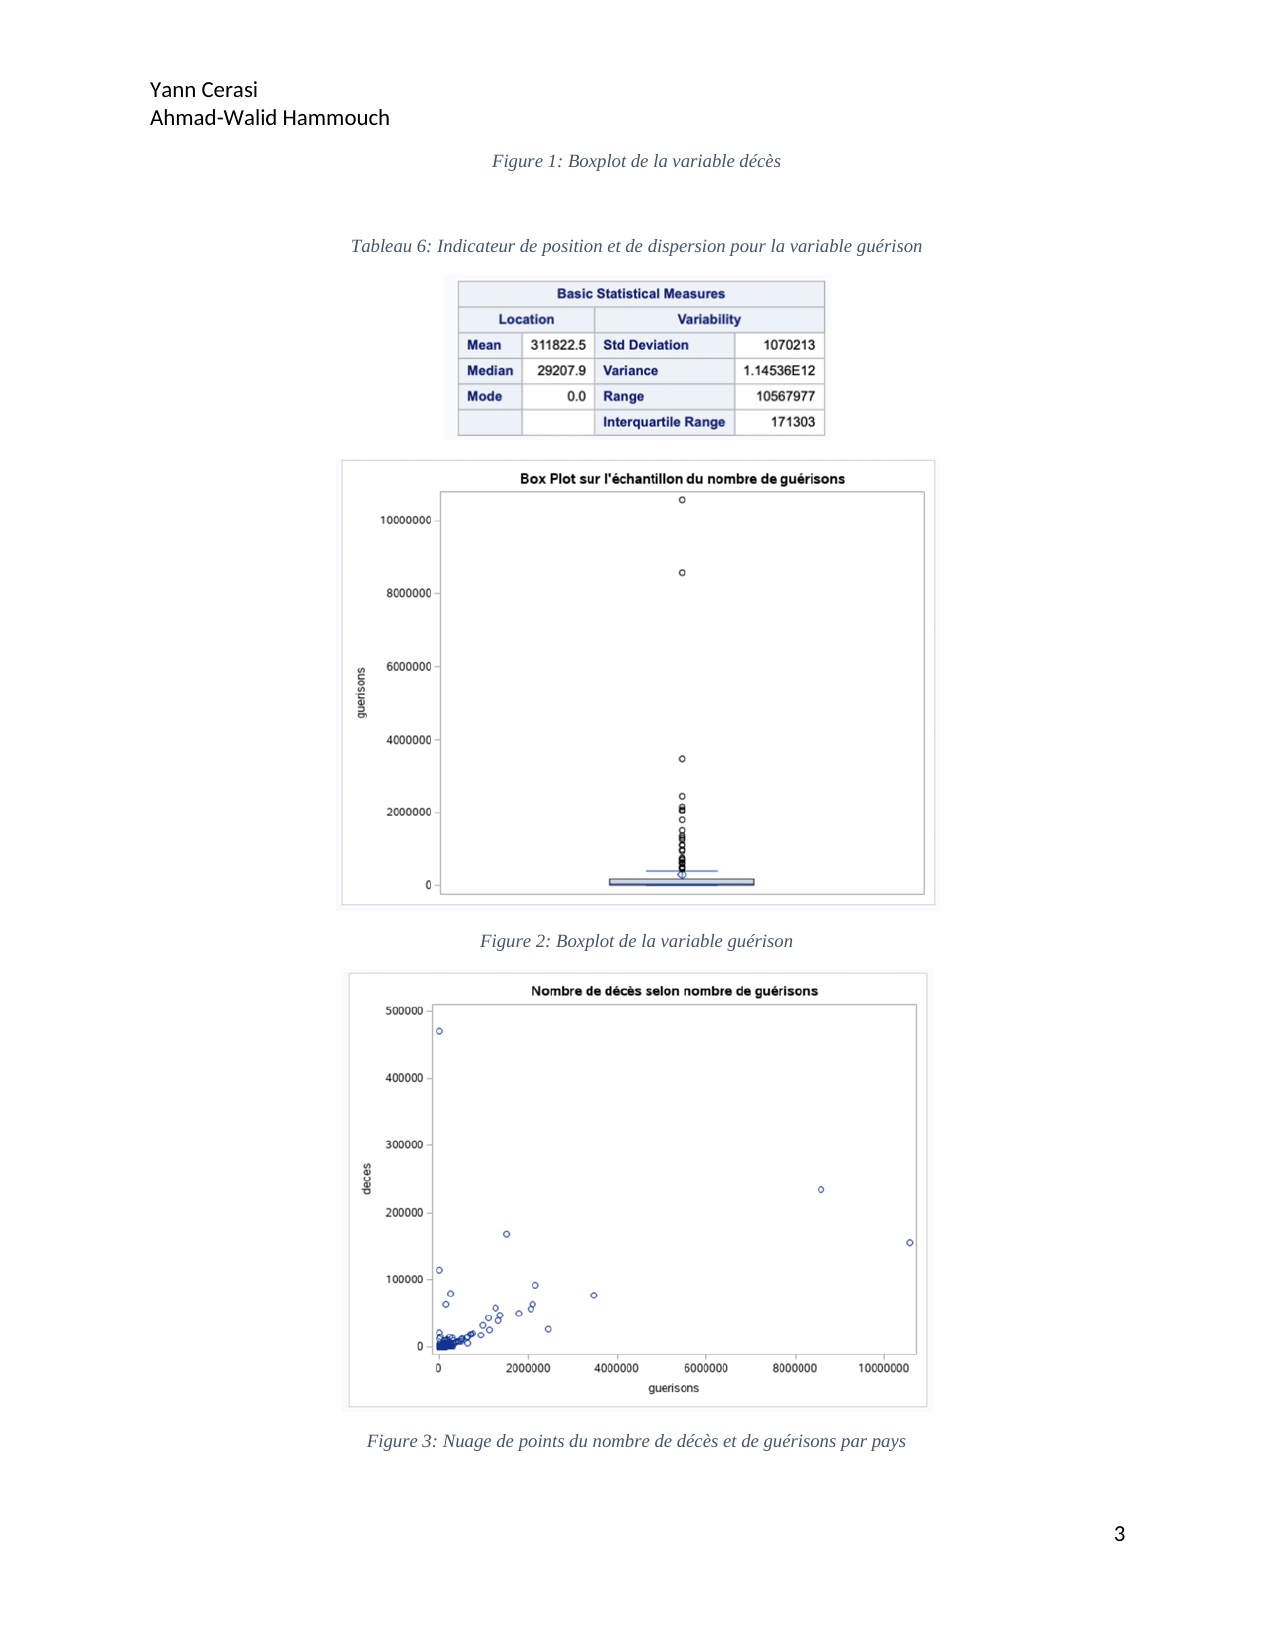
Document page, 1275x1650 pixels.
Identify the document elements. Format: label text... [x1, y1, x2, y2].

picture [335, 458, 940, 911]
text Figure 2: Boxplot de la variable guérison [150, 929, 1125, 951]
text Tableau 6: Indicateur de position et de dispersion pour la variable guérison [150, 235, 1125, 257]
picture [341, 969, 934, 1412]
text Figure 3: Nuage de points du nombre de décès et de guérisons par pays [150, 1430, 1125, 1452]
picture [443, 275, 832, 440]
text Figure 1: Boxplot de la variable décès [150, 150, 1125, 172]
